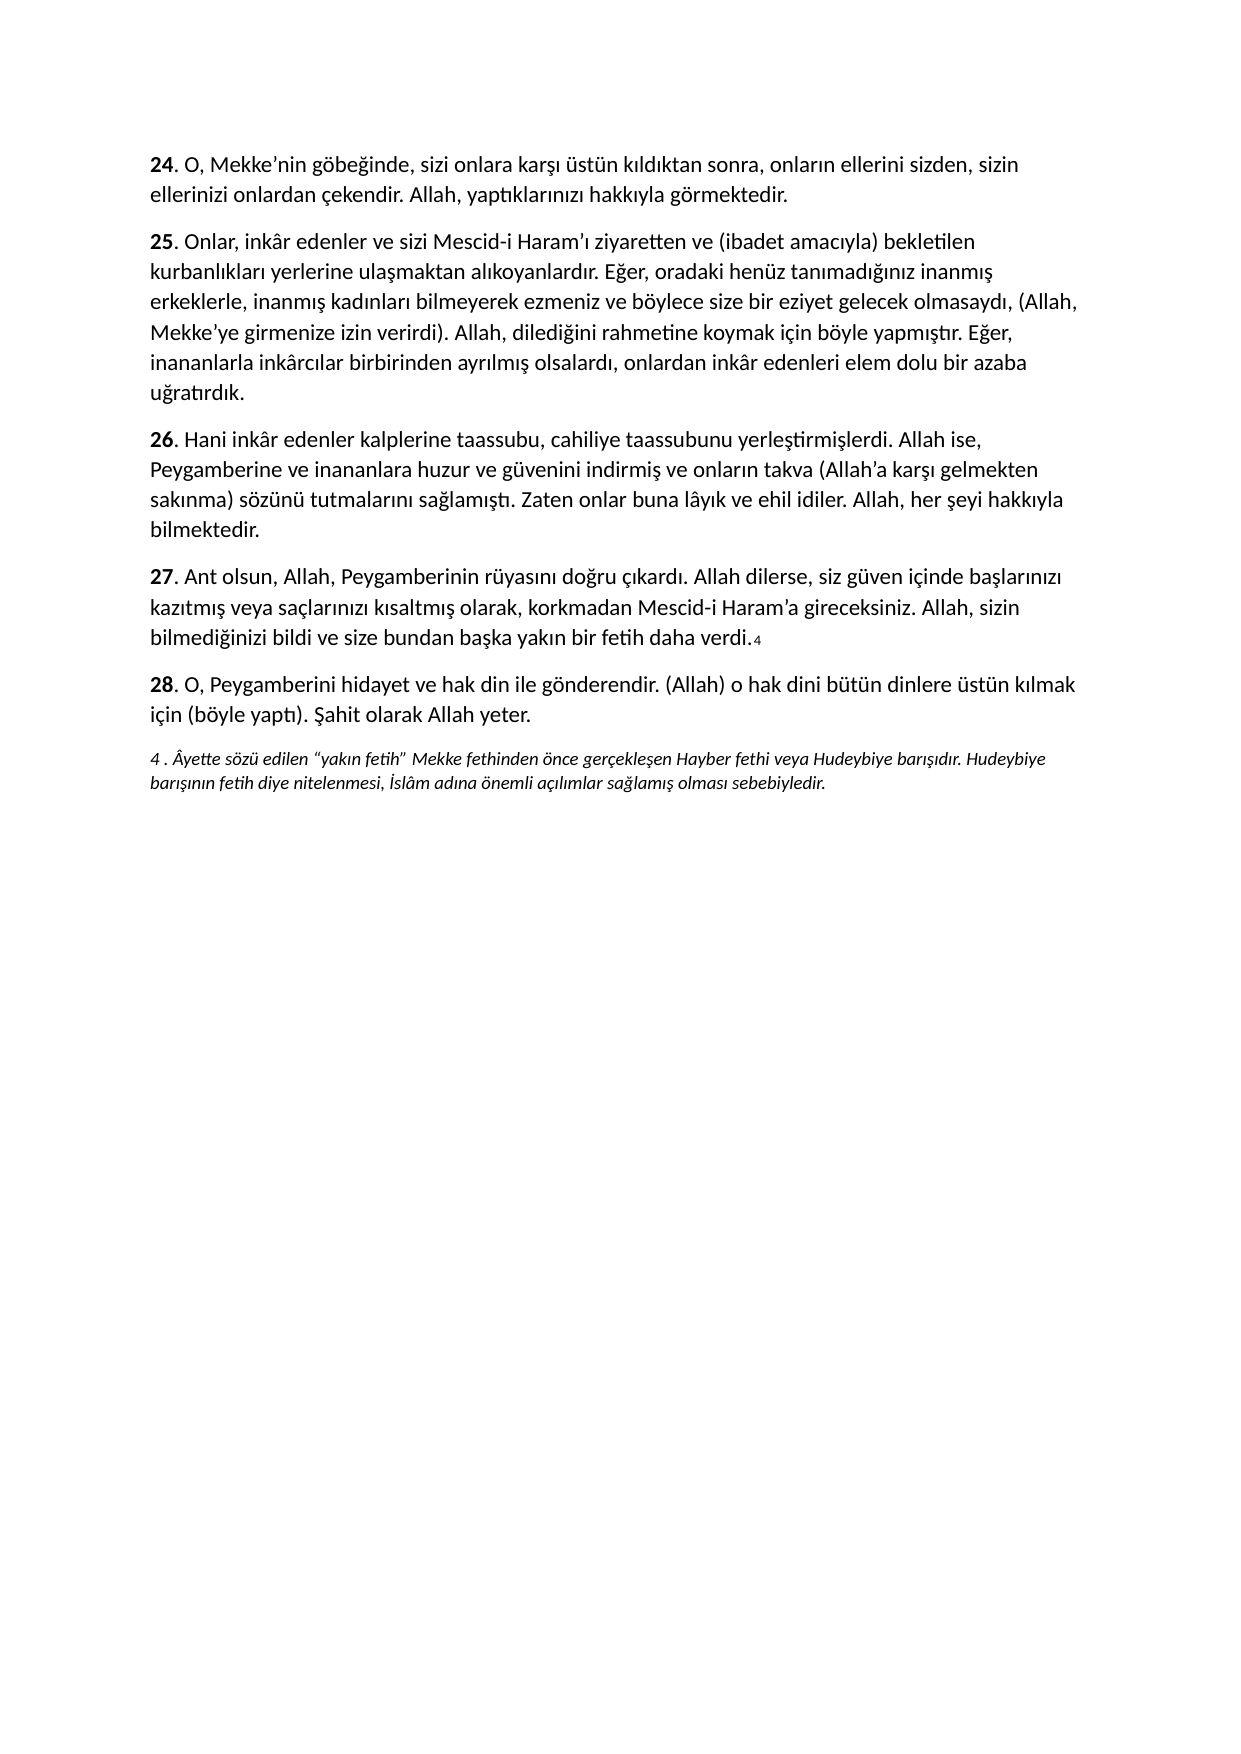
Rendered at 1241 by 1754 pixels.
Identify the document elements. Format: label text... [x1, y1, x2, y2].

text 25. Onlar, inkâr edenler ve sizi Mescid-i Haram’ı ziyaretten ve (ibadet amacıyla) bekletilen kurbanlıkları yerlerine ulaşmaktan alıkoyanlardır. Eğer, oradaki henüz tanımadığınız inanmış erkeklerle, inanmış kadınları bilmeyerek ezmeniz ve böylece size bir eziyet gelecek olmasaydı, (Allah, Mekke’ye girmenize izin verirdi). Allah, dilediğini rahmetine koymak için böyle yapmıştır. Eğer, inananlarla inkârcılar birbirinden ayrılmış olsalardı, onlardan inkâr edenleri elem dolu bir azaba uğratırdık. [150, 227, 1090, 406]
text 26. Hani inkâr edenler kalplerine taassubu, cahiliye taassubunu yerleştirmişlerdi. Allah ise, Peygamberine ve inananlara huzur ve güvenini indirmiş ve onların takva (Allah’a karşı gelmekten sakınma) sözünü tutmalarını sağlamıştı. Zaten onlar buna lâyık ve ehil idiler. Allah, her şeyi hakkıyla bilmektedir. [150, 425, 1090, 544]
text 27. Ant olsun, Allah, Peygamberinin rüyasını doğru çıkardı. Allah dilerse, siz güven içinde başlarınızı kazıtmış veya saçlarınızı kısaltmış olarak, korkmadan Mescid-i Haram’a gireceksiniz. Allah, sizin bilmediğinizi bildi ve size bundan başka yakın bir fetih daha verdi.4 [150, 562, 1090, 651]
text 24. O, Mekke’nin göbeğinde, sizi onlara karşı üstün kıldıktan sonra, onların ellerini sizden, sizin ellerinizi onlardan çekendir. Allah, yaptıklarınızı hakkıyla görmektedir. [150, 150, 1090, 208]
text 4 . Âyette sözü edilen “yakın fetih” Mekke fethinden önce gerçekleşen Hayber fethi veya Hudeybiye barışıdır. Hudeybiye barışının fetih diye nitelenmesi, İslâm adına önemli açılımlar sağlamış olması sebebiyledir. [150, 747, 1090, 794]
text 28. O, Peygamberini hidayet ve hak din ile gönderendir. (Allah) o hak dini bütün dinlere üstün kılmak için (böyle yaptı). Şahit olarak Allah yeter. [150, 670, 1090, 728]
